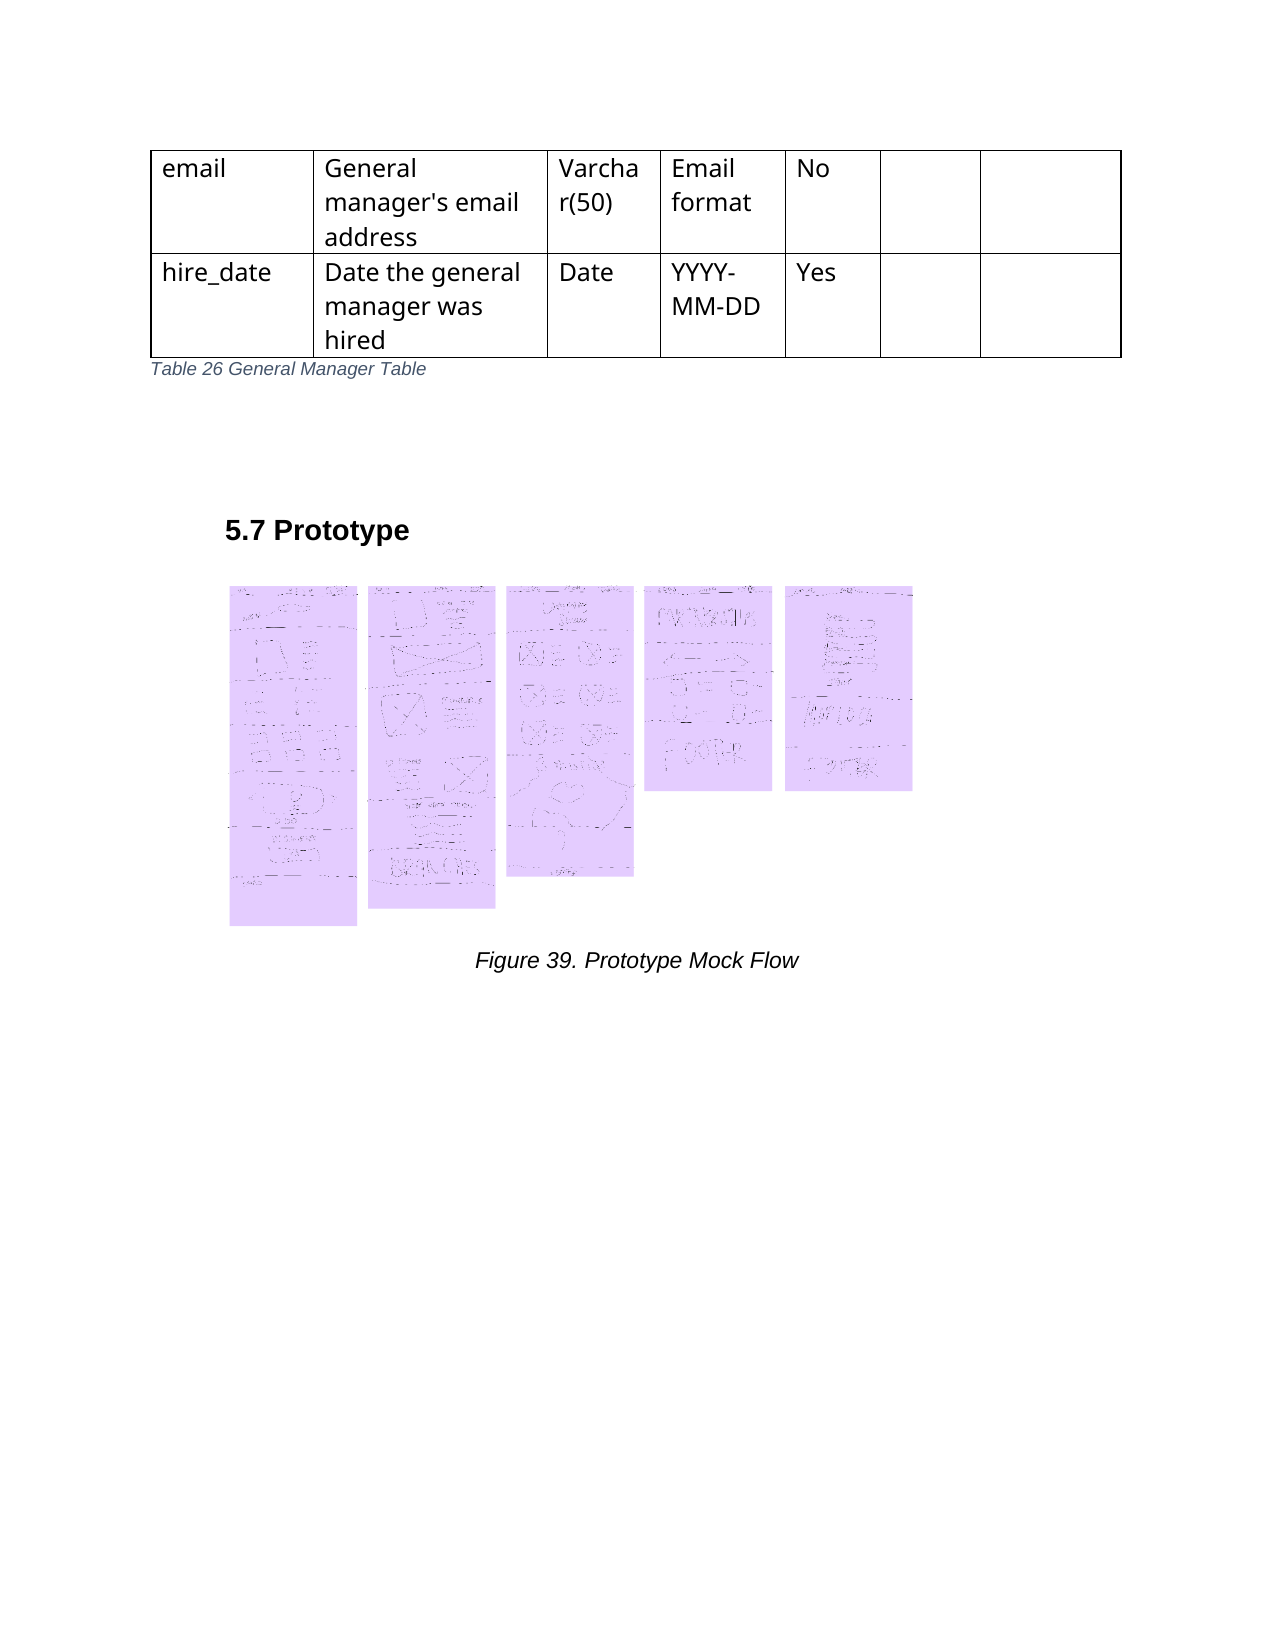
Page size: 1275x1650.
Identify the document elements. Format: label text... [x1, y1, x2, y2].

table_cell [881, 151, 980, 253]
table_cell General manager's email address [314, 151, 547, 253]
table_cell Date the general manager was hired [314, 254, 547, 356]
table_cell [981, 151, 1120, 253]
picture [225, 584, 914, 928]
table_cell hire_date [152, 254, 313, 356]
table_cell YYYY-MM-DD [661, 254, 785, 356]
subtitle 5.7 Prototype [225, 513, 1125, 546]
table_cell [981, 254, 1120, 356]
table_cell Email format [661, 151, 785, 253]
table_cell Date [548, 254, 660, 356]
table_cell [881, 254, 980, 356]
table_cell Varchar(50) [548, 151, 660, 253]
text Figure 39. Prototype Mock Flow [150, 947, 1125, 973]
text Table 26 General Manager Table [150, 358, 1125, 379]
table_cell Yes [786, 254, 880, 356]
table_cell No [786, 151, 880, 253]
table_cell email [152, 151, 313, 253]
